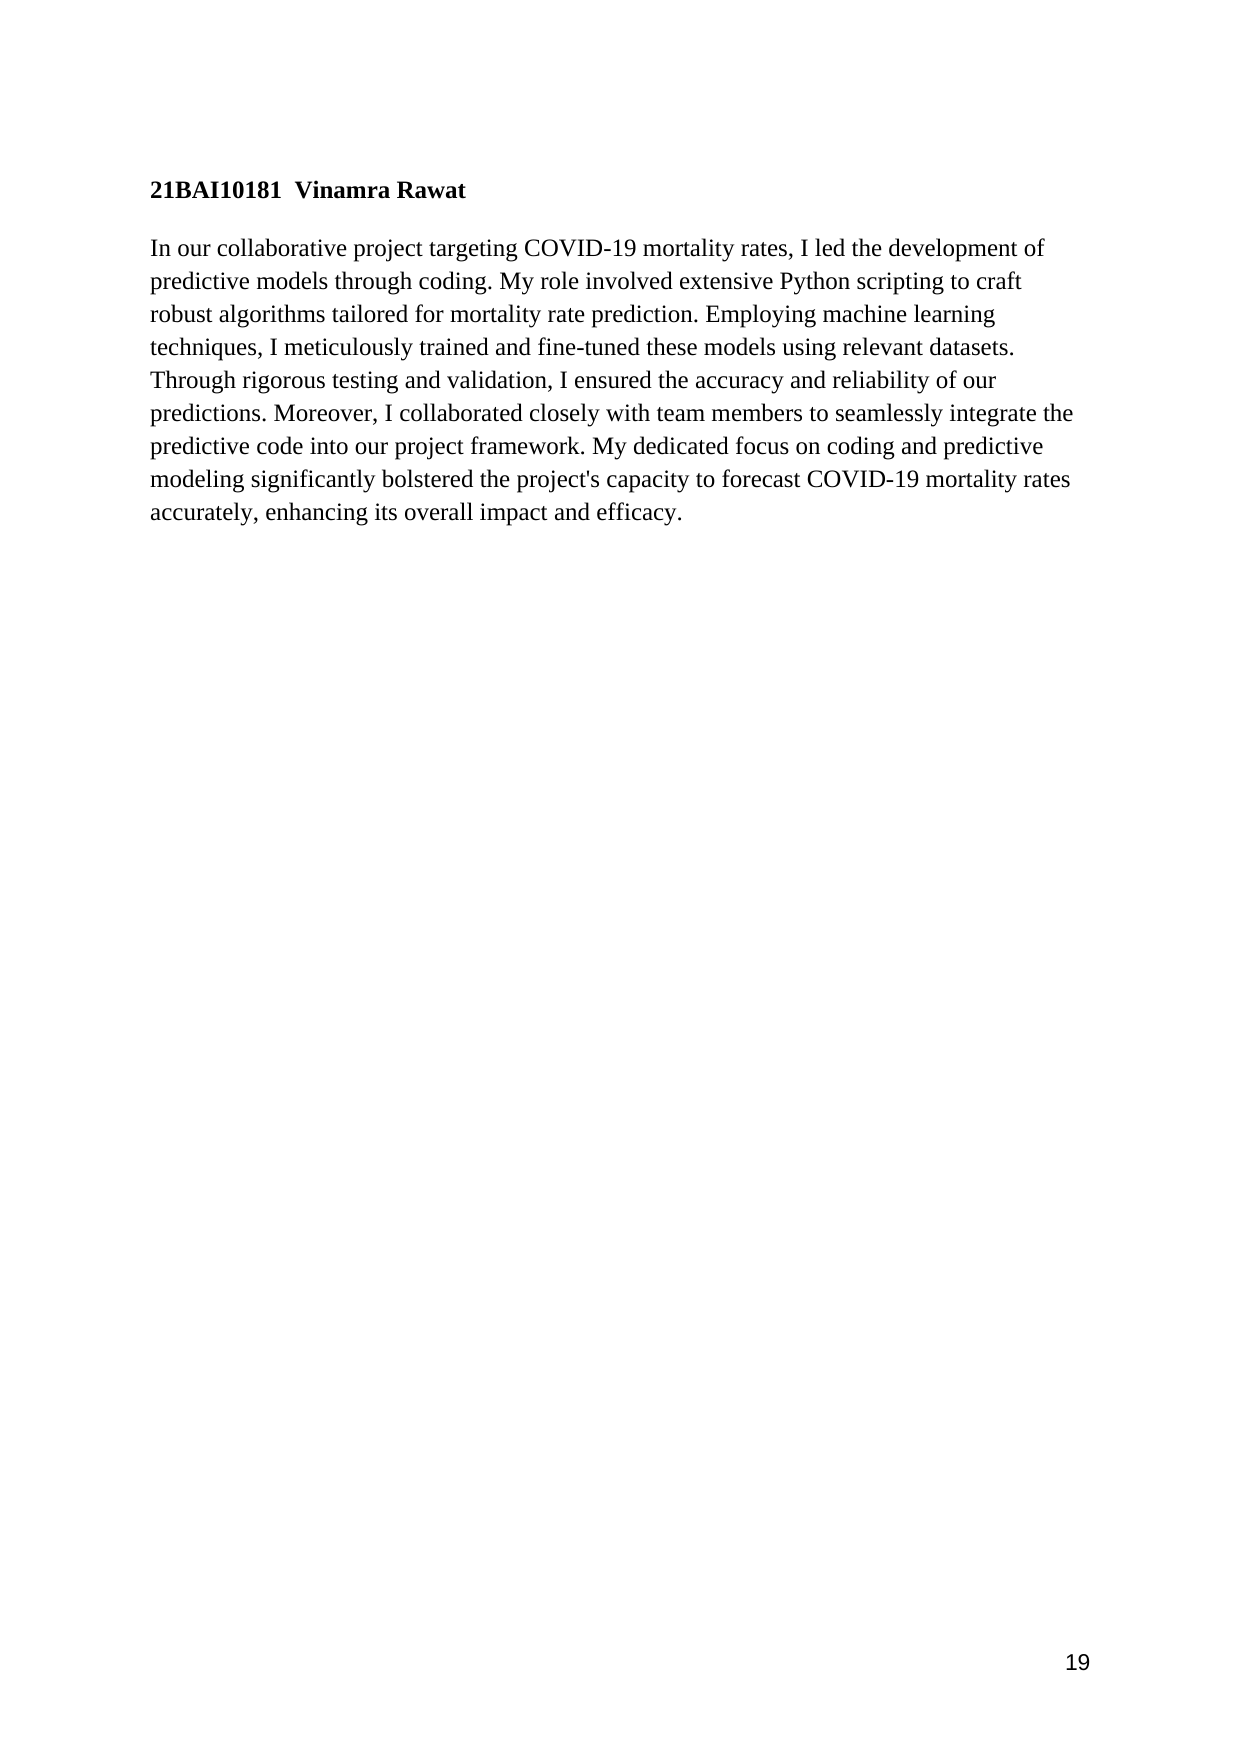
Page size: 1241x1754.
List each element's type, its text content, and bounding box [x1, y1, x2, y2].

text 21BAI10181 Vinamra Rawat [150, 175, 1090, 204]
text In our collaborative project targeting COVID-19 mortality rates, I led the development of predictive models through coding. My role involved extensive Python scripting to craft robust algorithms tailored for mortality rate prediction. Employing machine learning techniques, I meticulously trained and fine-tuned these models using relevant datasets. Through rigorous testing and validation, I ensured the accuracy and reliability of our predictions. Moreover, I collaborated closely with team members to seamlessly integrate the predictive code into our project framework. My dedicated focus on coding and predictive modeling significantly bolstered the project's capacity to forecast COVID-19 mortality rates accurately, enhancing its overall impact and efficacy. [150, 233, 1090, 526]
